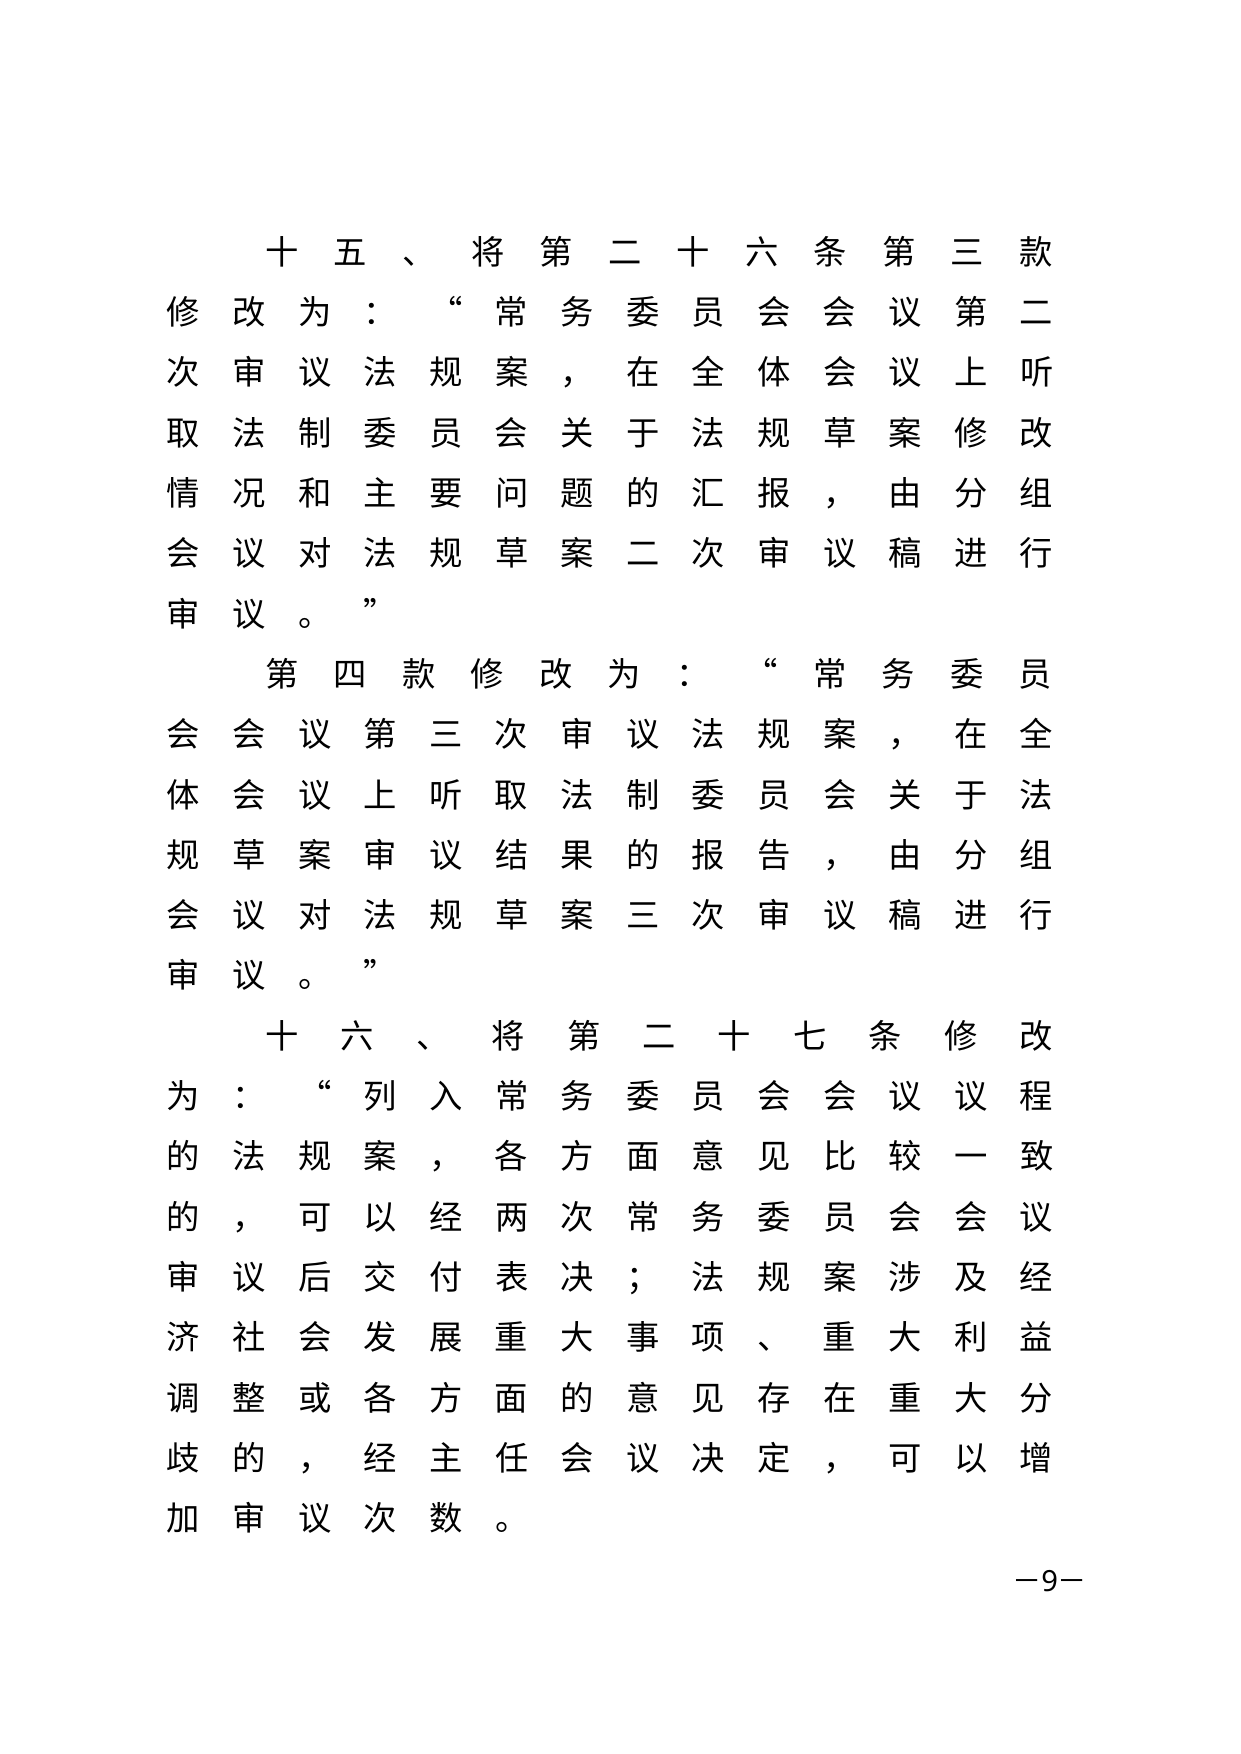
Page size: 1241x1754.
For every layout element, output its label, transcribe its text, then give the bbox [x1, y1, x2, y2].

list 十五、将第二十六条第三款修改为：“常务委员会会议第二次审议法规案，在全体会议上听取法制委员会关于法规草案修改情况和主要问题的汇报，由分组会议对法规草案二次审议稿进行审议。” [167, 219, 1085, 642]
list 十六、将第二十七条修改为：“列入常务委员会会议议程的法规案，各方面意见比较一致的，可以经两次常务委员会会议审议后交付表决；法规案涉及经济社会发展重大事项、重大利益调整或各方面的意见存在重大分歧的，经主任会议决定，可以增加审议次数。 [167, 1003, 1085, 1546]
list 第四款修改为：“常务委员会会议第三次审议法规案，在全体会议上听取法制委员会关于法规草案审议结果的报告，由分组会议对法规草案三次审议稿进行审议。” [167, 642, 1085, 1003]
